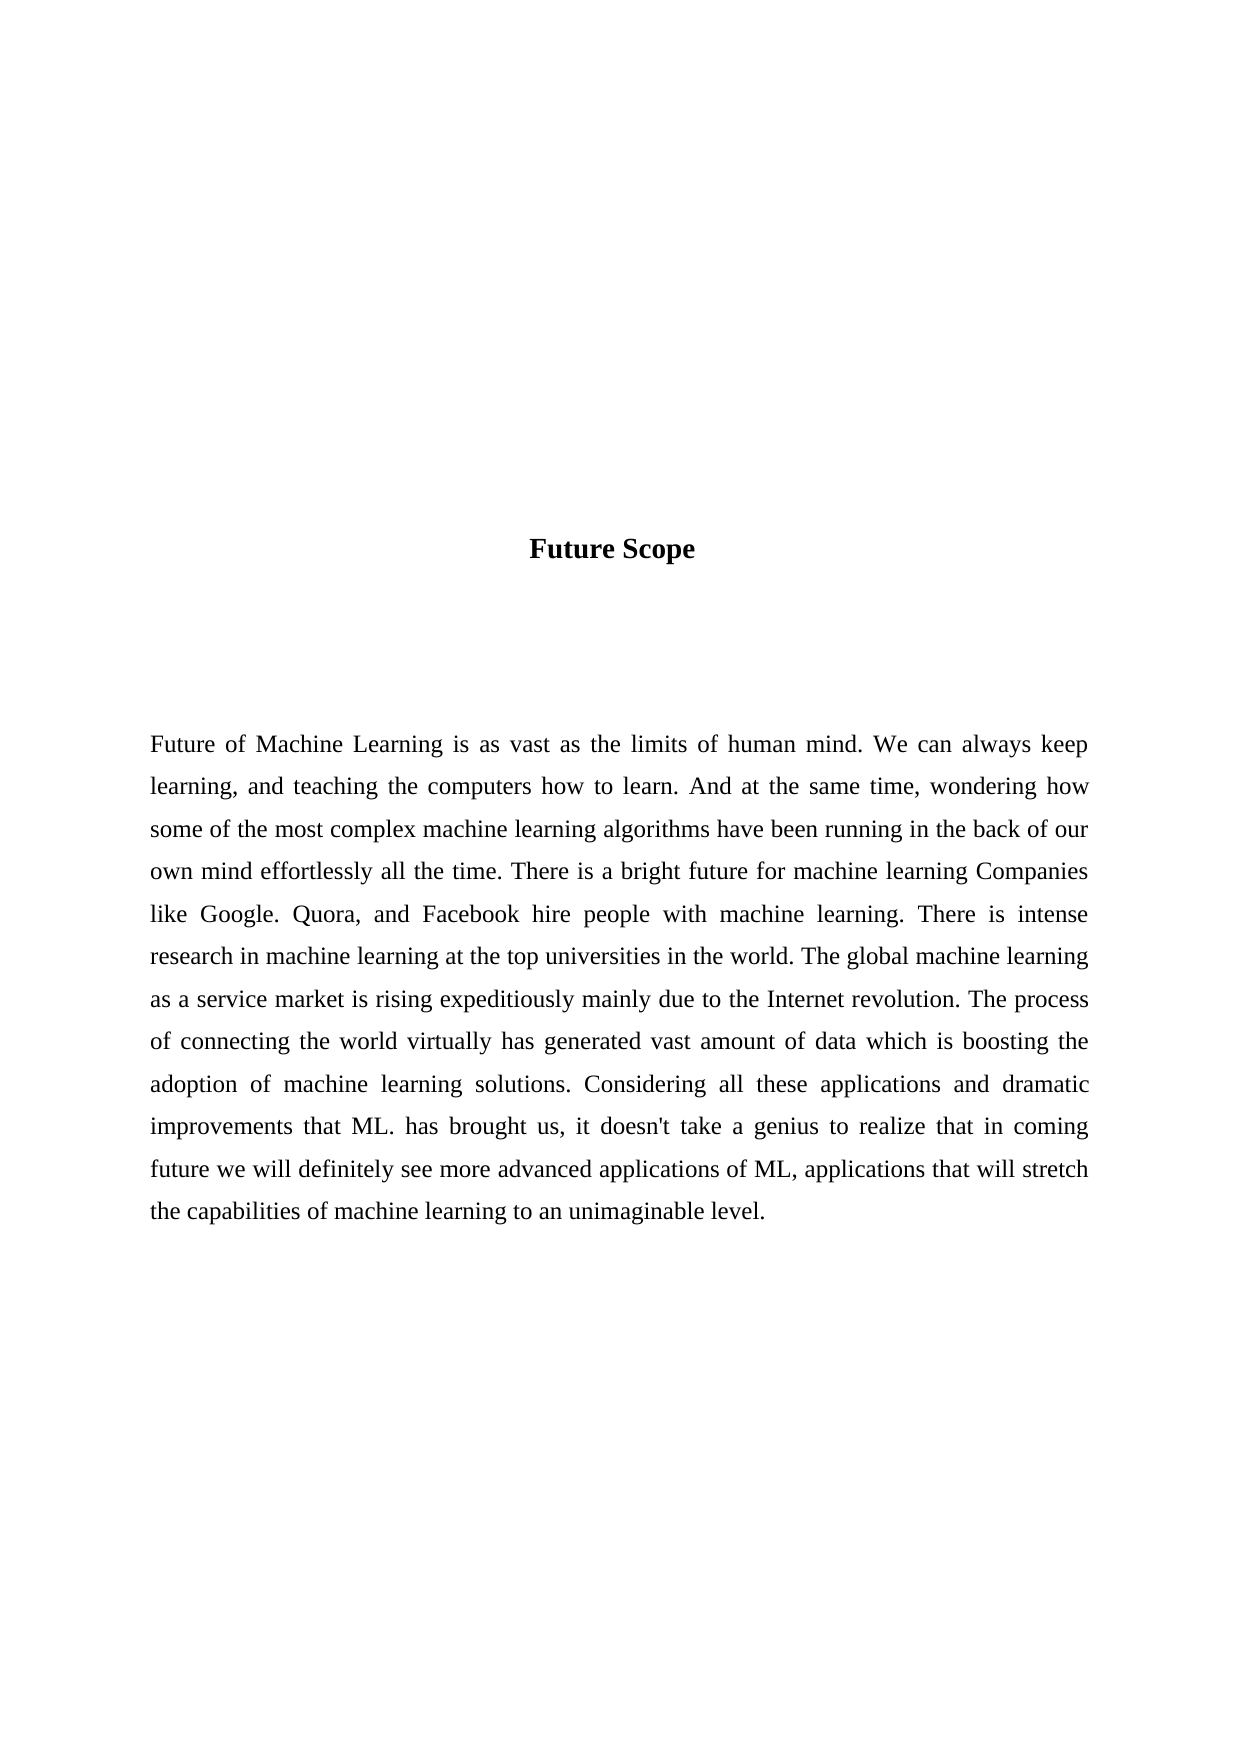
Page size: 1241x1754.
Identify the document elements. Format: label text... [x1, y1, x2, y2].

text Future of Machine Learning is as vast as the limits of human mind. We can always keep learning, and teaching the computers how to learn. And at the same time, wondering how some of the most complex machine learning algorithms have been running in the back of our own mind effortlessly all the time. There is a bright future for machine learning Companies like Google. Quora, and Facebook hire people with machine learning. There is intense research in machine learning at the top universities in the world. The global machine learning as a service market is rising expeditiously mainly due to the Internet revolution. The process of connecting the world virtually has generated vast amount of data which is boosting the adoption of machine learning solutions. Considering all these applications and dramatic improvements that ML. has brought us, it doesn't take a genius to realize that in coming future we will definitely see more advanced applications of ML, applications that will stretch the capabilities of machine learning to an unimaginable level. [150, 729, 1090, 1225]
text Future Scope [150, 531, 1090, 565]
